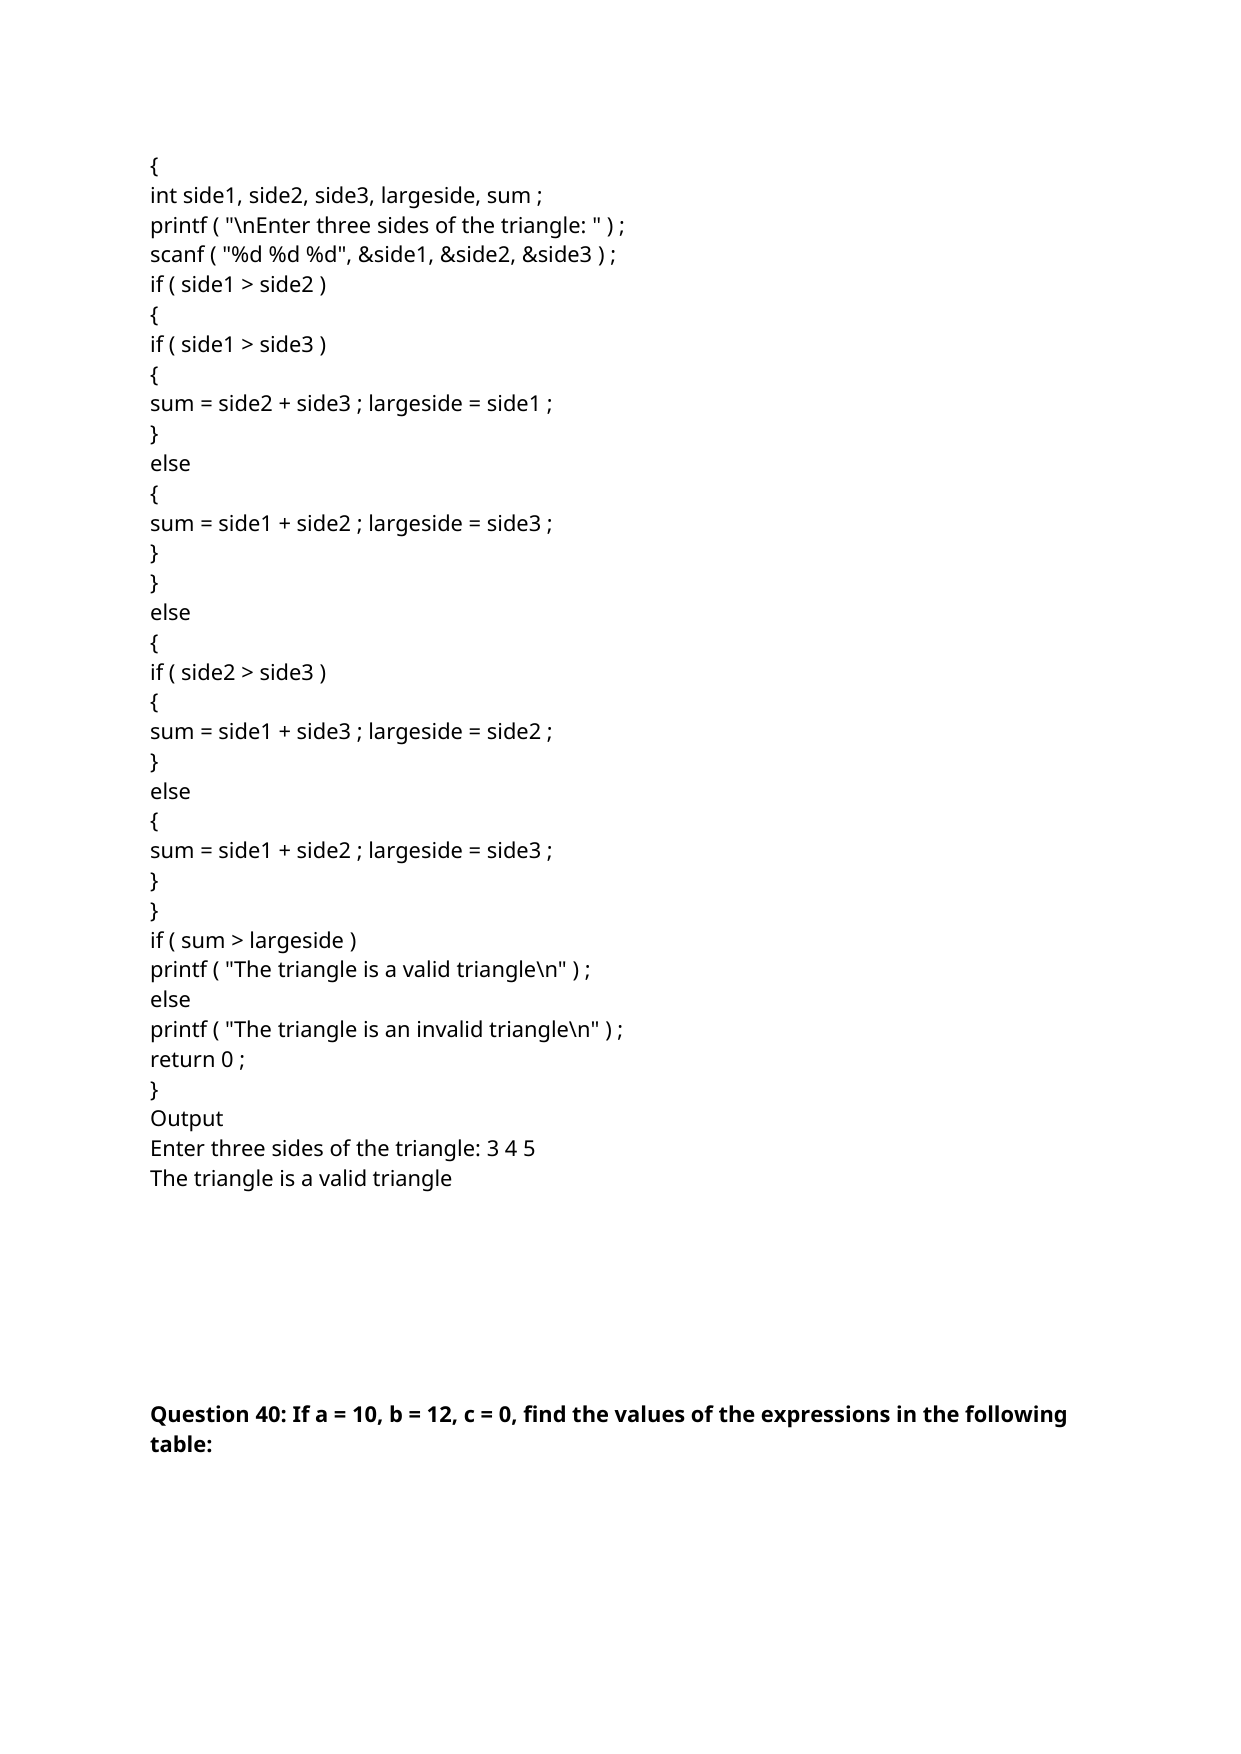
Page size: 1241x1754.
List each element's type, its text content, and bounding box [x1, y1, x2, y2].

text { [150, 686, 1090, 716]
text Question 40: If a = 10, b = 12, c = 0, find the values of the expressions in the following table: [150, 1399, 1090, 1459]
text return 0 ; [150, 1044, 1090, 1073]
text scanf ( "%d %d %d", &side1, &side2, &side3 ) ; [150, 239, 1090, 269]
text else [150, 597, 1090, 627]
text printf ( "The triangle is a valid triangle\n" ) ; [150, 954, 1090, 984]
text } [150, 746, 1090, 776]
text else [150, 448, 1090, 478]
text } [150, 865, 1090, 895]
text if ( side1 > side2 ) [150, 269, 1090, 299]
text { [150, 478, 1090, 507]
text { [150, 358, 1090, 388]
text } [150, 537, 1090, 567]
text } [150, 567, 1090, 597]
text Output [150, 1103, 1090, 1133]
text The triangle is a valid triangle [150, 1163, 1090, 1193]
text { [150, 150, 1090, 180]
text { [150, 299, 1090, 329]
text { [150, 627, 1090, 656]
text if ( side1 > side3 ) [150, 329, 1090, 358]
text Enter three sides of the triangle: 3 4 5 [150, 1133, 1090, 1163]
text sum = side2 + side3 ; largeside = side1 ; [150, 388, 1090, 418]
text sum = side1 + side2 ; largeside = side3 ; [150, 835, 1090, 865]
text } [150, 418, 1090, 448]
text { [150, 805, 1090, 835]
text else [150, 776, 1090, 805]
text } [150, 895, 1090, 924]
text if ( sum > largeside ) [150, 924, 1090, 954]
text sum = side1 + side2 ; largeside = side3 ; [150, 507, 1090, 537]
text printf ( "\nEnter three sides of the triangle: " ) ; [150, 209, 1090, 239]
text printf ( "The triangle is an invalid triangle\n" ) ; [150, 1014, 1090, 1044]
text else [150, 984, 1090, 1014]
text } [150, 1073, 1090, 1103]
text if ( side2 > side3 ) [150, 656, 1090, 686]
text sum = side1 + side3 ; largeside = side2 ; [150, 716, 1090, 746]
text int side1, side2, side3, largeside, sum ; [150, 180, 1090, 209]
